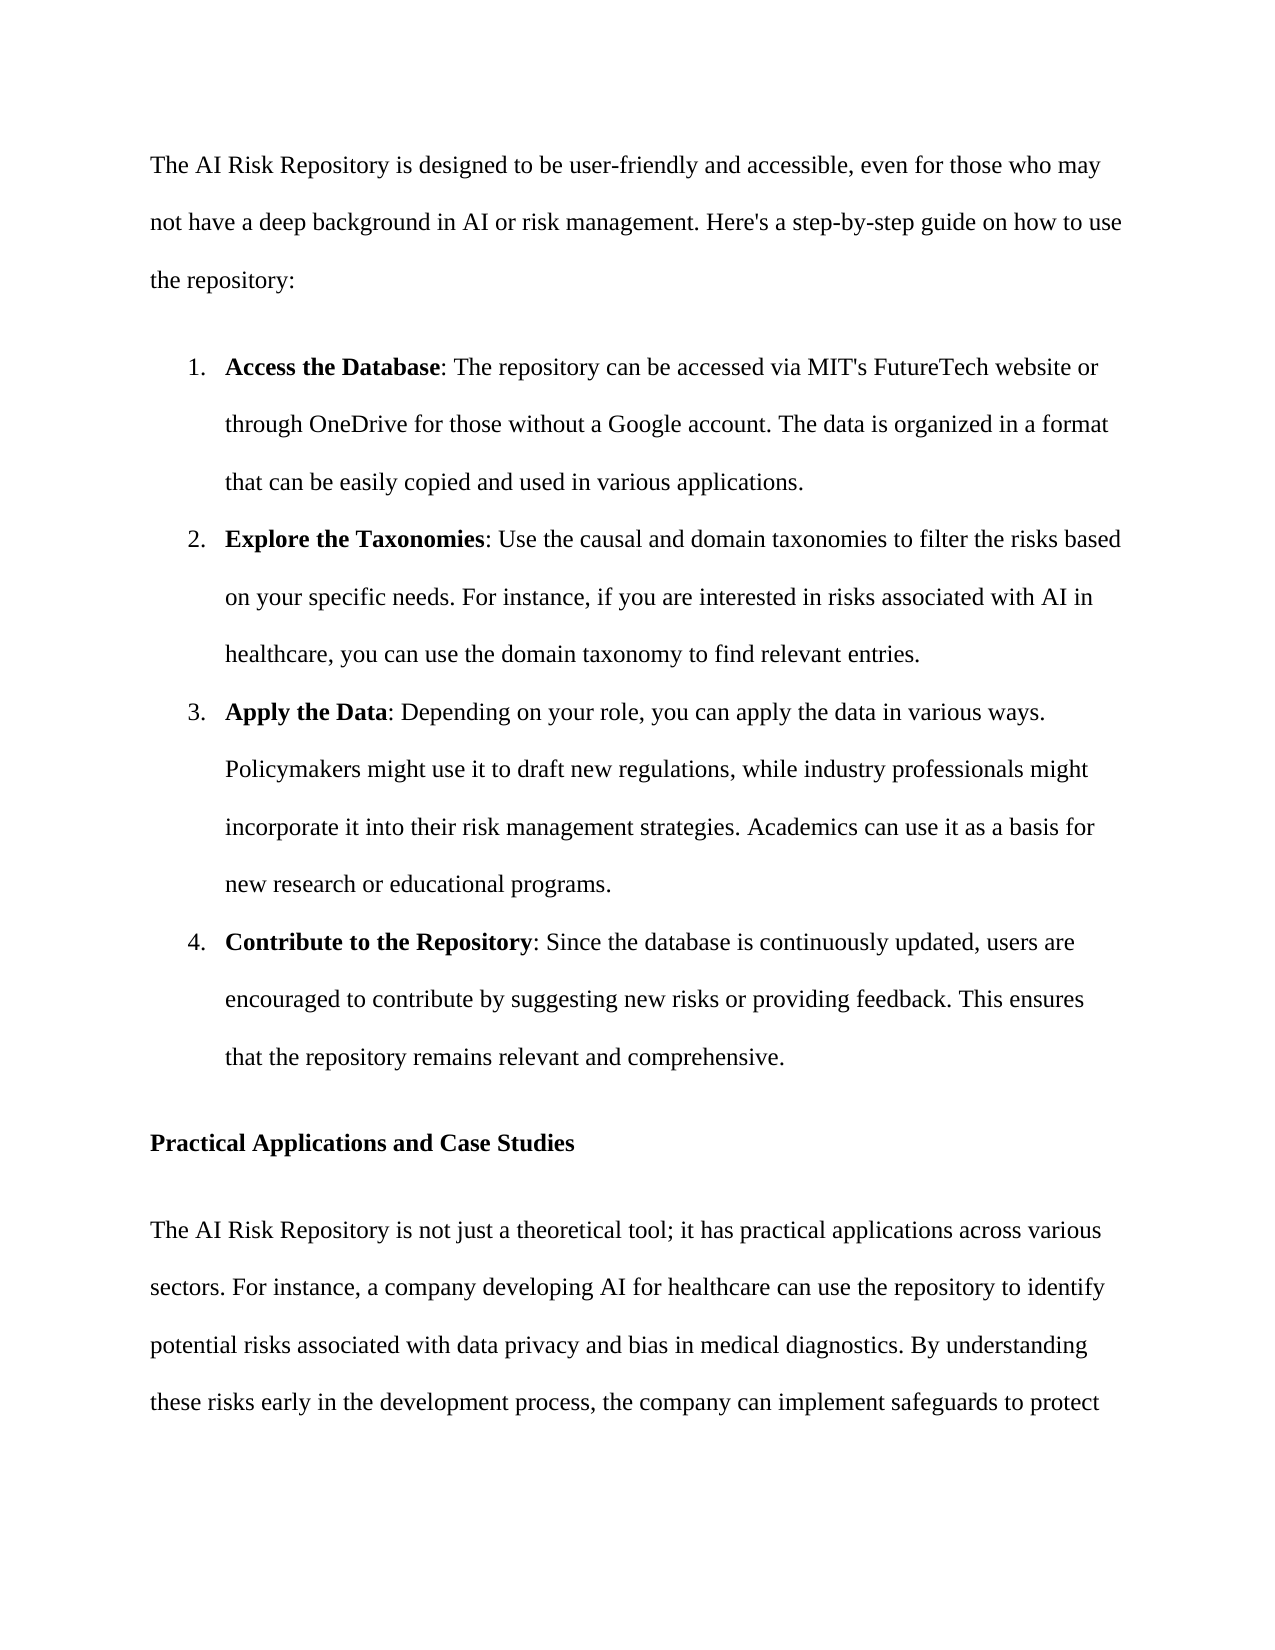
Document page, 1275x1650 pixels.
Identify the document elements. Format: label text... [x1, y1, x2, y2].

text Practical Applications and Case Studies [150, 1128, 1125, 1157]
list Access the Database: The repository can be accessed via MIT's FutureTech website or through OneDrive for those without a Google account. The data is organized in a format that can be easily copied and used in various applications. [187, 352, 1125, 495]
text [150, 1215, 1125, 1416]
list Apply the Data: Depending on your role, you can apply the data in various ways. Policymakers might use it to draft new regulations, while industry professionals might incorporate it into their risk management strategies. Academics can use it as a basis for new research or educational programs. [187, 697, 1125, 898]
list Contribute to the Repository: Since the database is continuously updated, users are encouraged to contribute by suggesting new risks or providing feedback. This ensures that the repository remains relevant and comprehensive. [187, 927, 1125, 1070]
list Explore the Taxonomies: Use the causal and domain taxonomies to filter the risks based on your specific needs. For instance, if you are interested in risks associated with AI in healthcare, you can use the domain taxonomy to find relevant entries. [187, 524, 1125, 668]
text The AI Risk Repository is designed to be user-friendly and accessible, even for those who may not have a deep background in AI or risk management. Here's a step-by-step guide on how to use the repository: [150, 150, 1125, 294]
